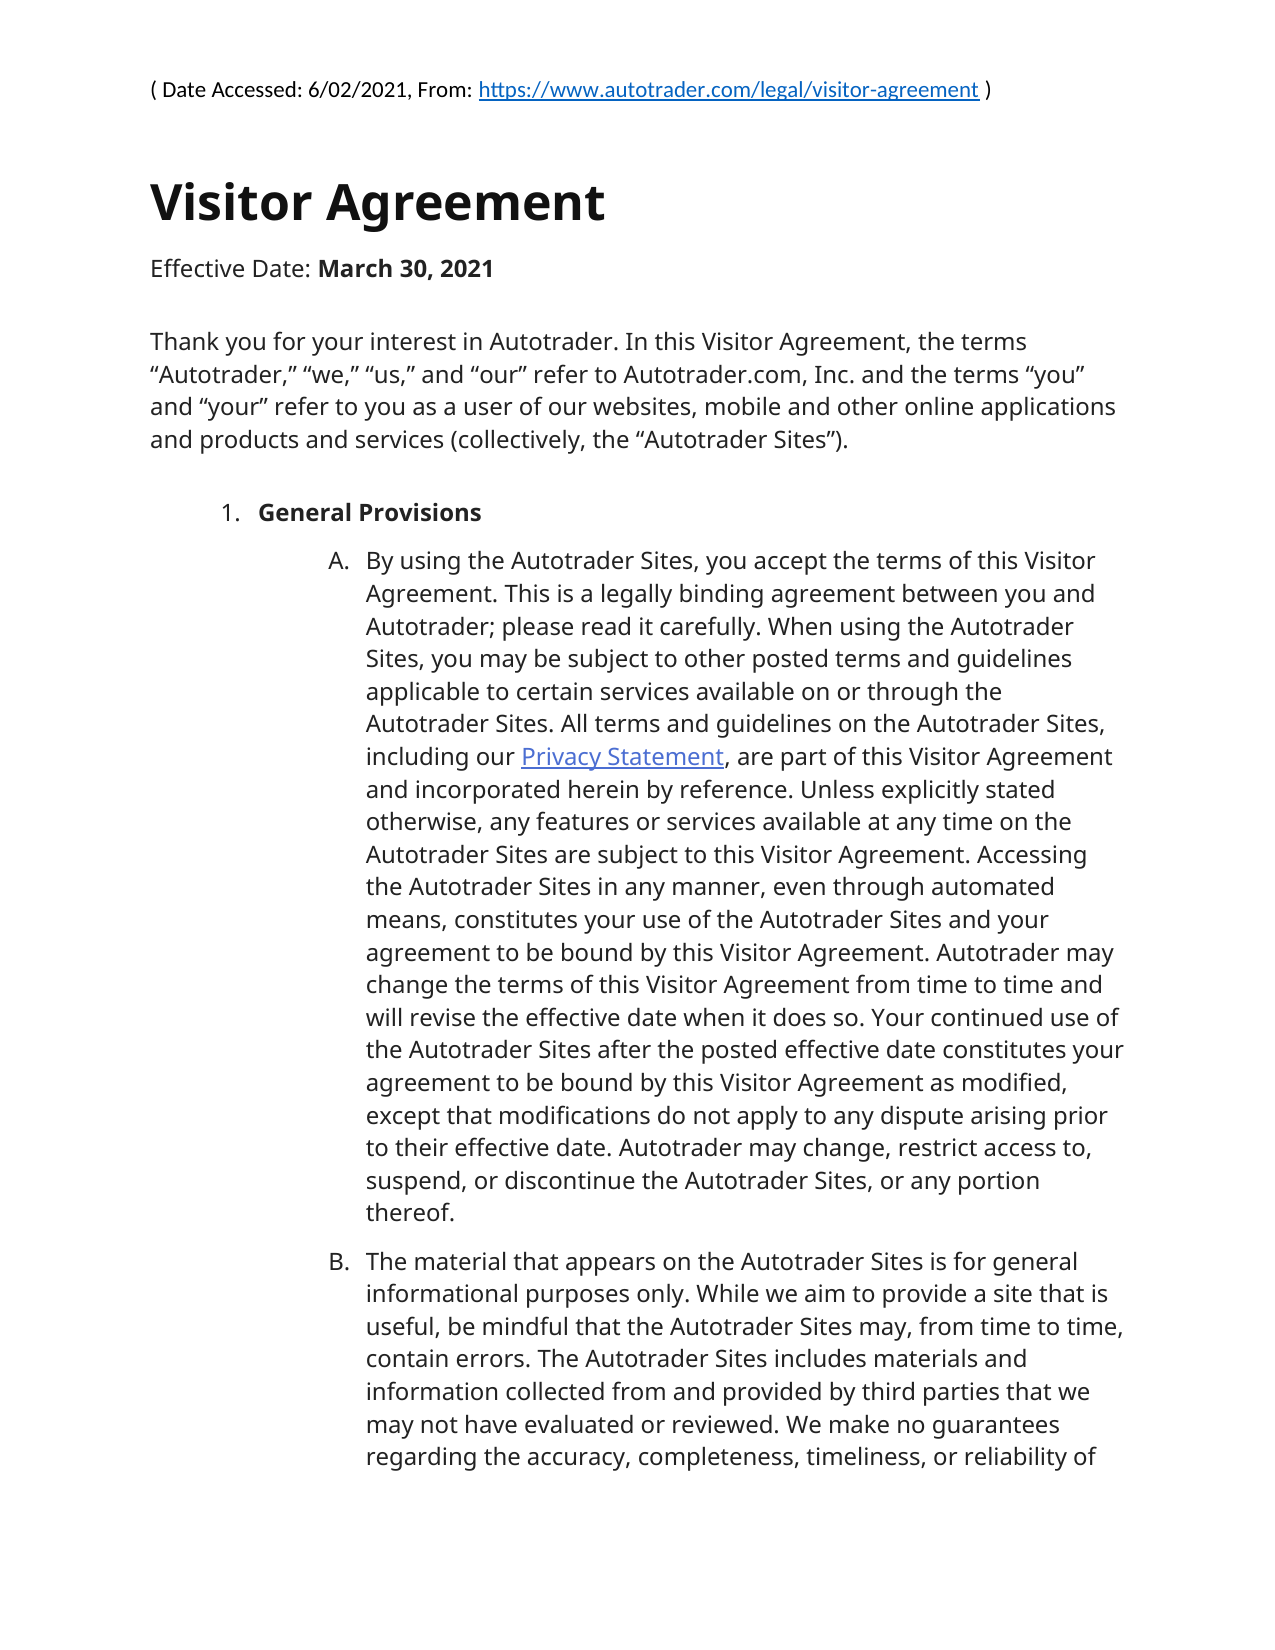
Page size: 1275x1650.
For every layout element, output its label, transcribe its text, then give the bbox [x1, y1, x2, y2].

text Visitor Agreement [150, 167, 1125, 235]
list By using the Autotrader Sites, you accept the terms of this Visitor Agreement. This is a legally binding agreement between you and Autotrader; please read it carefully. When using the Autotrader Sites, you may be subject to other posted terms and guidelines applicable to certain services available on or through the Autotrader Sites. All terms and guidelines on the Autotrader Sites, including our Privacy Statement, are part of this Visitor Agreement and incorporated herein by reference. Unless explicitly stated otherwise, any features or services available at any time on the Autotrader Sites are subject to this Visitor Agreement. Accessing the Autotrader Sites in any manner, even through automated means, constitutes your use of the Autotrader Sites and your agreement to be bound by this Visitor Agreement. Autotrader may change the terms of this Visitor Agreement from time to time and will revise the effective date when it does so. Your continued use of the Autotrader Sites after the posted effective date constitutes your agreement to be bound by this Visitor Agreement as modified, except that modifications do not apply to any dispute arising prior to their effective date. Autotrader may change, restrict access to, suspend, or discontinue the Autotrader Sites, or any portion thereof. [328, 544, 1125, 1229]
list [328, 1244, 1125, 1473]
list General Provisions [220, 496, 1125, 528]
text Thank you for your interest in Autotrader. In this Visitor Agreement, the terms “Autotrader,” “we,” “us,” and “our” refer to Autotrader.com, Inc. and the terms “you” and “your” refer to you as a user of our websites, mobile and other online applications and products and services (collectively, the “Autotrader Sites”). [150, 325, 1125, 455]
text Effective Date: March 30, 2021 [150, 252, 1125, 284]
